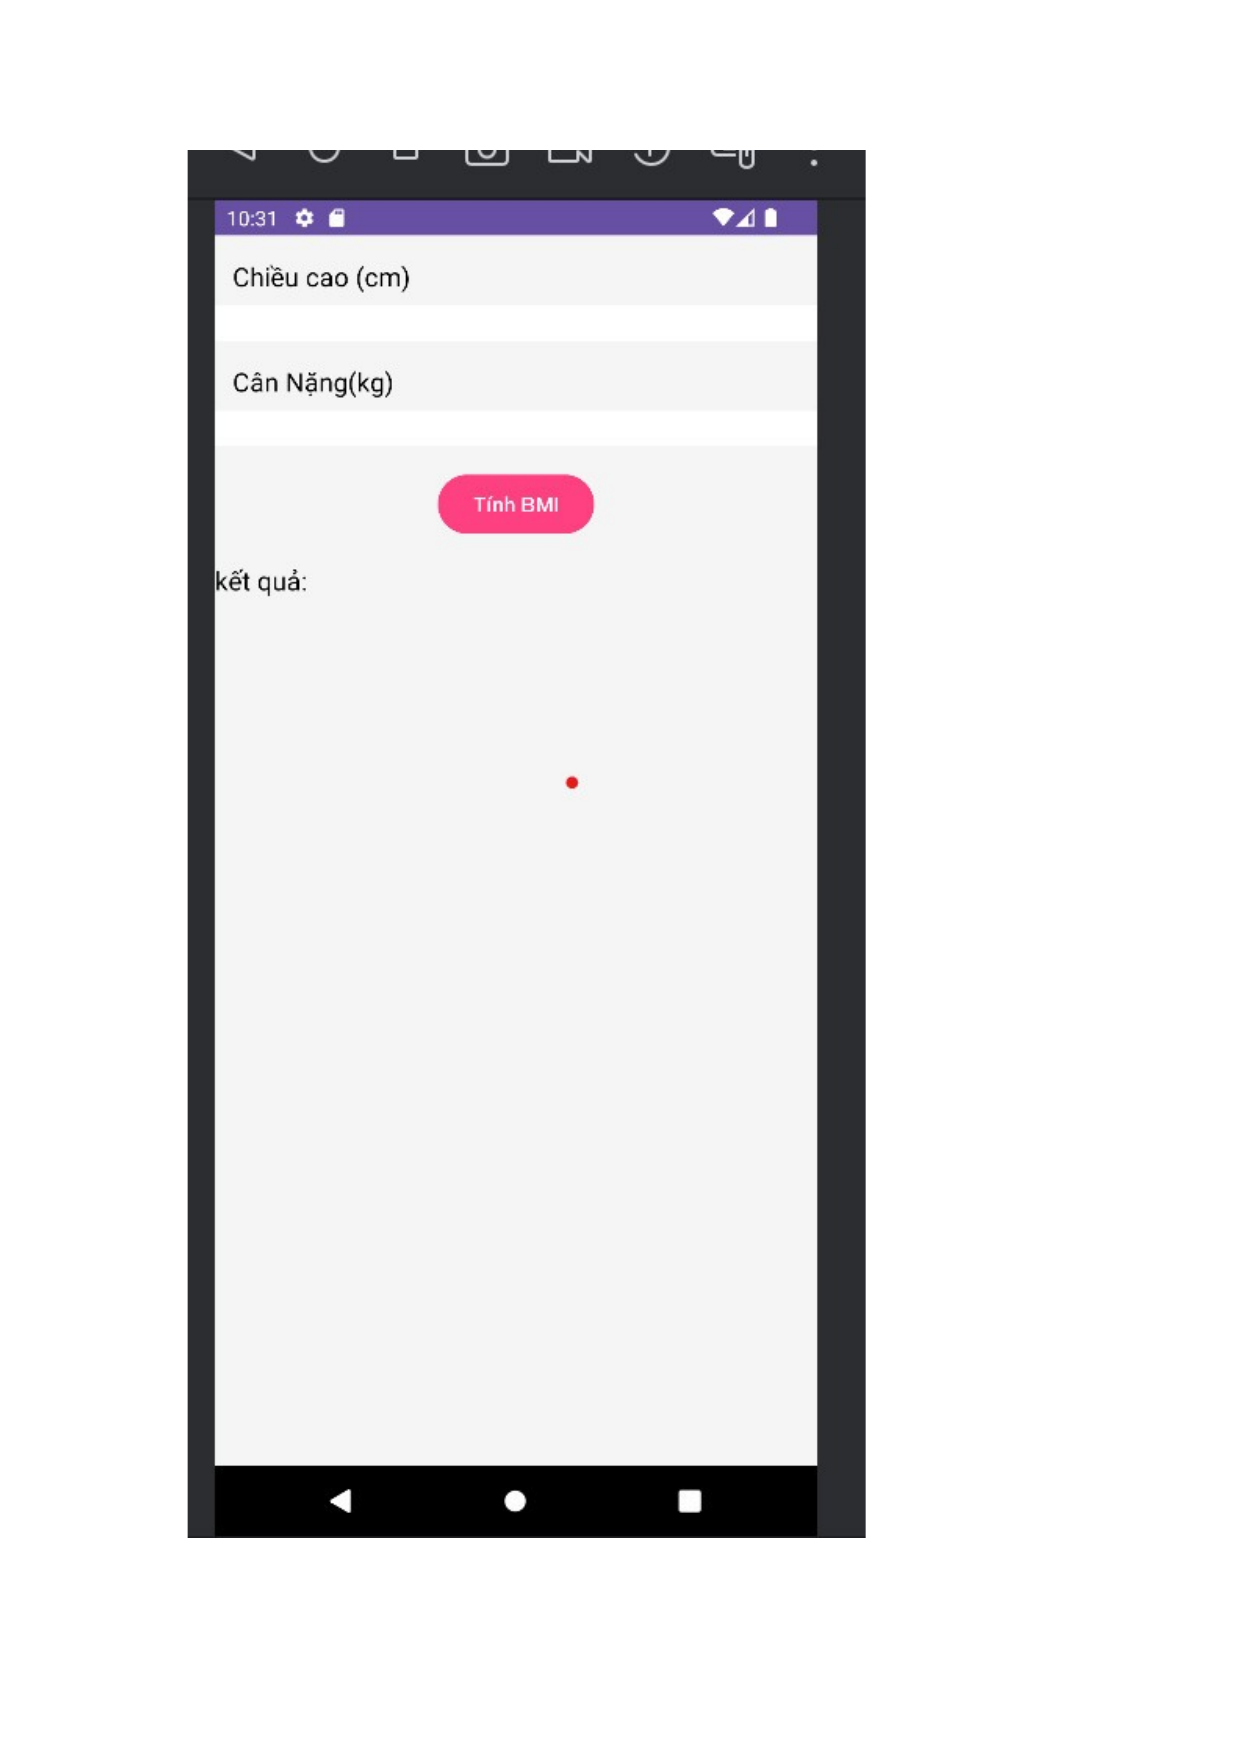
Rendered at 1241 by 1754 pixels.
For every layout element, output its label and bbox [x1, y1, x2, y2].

picture [187, 150, 866, 1538]
